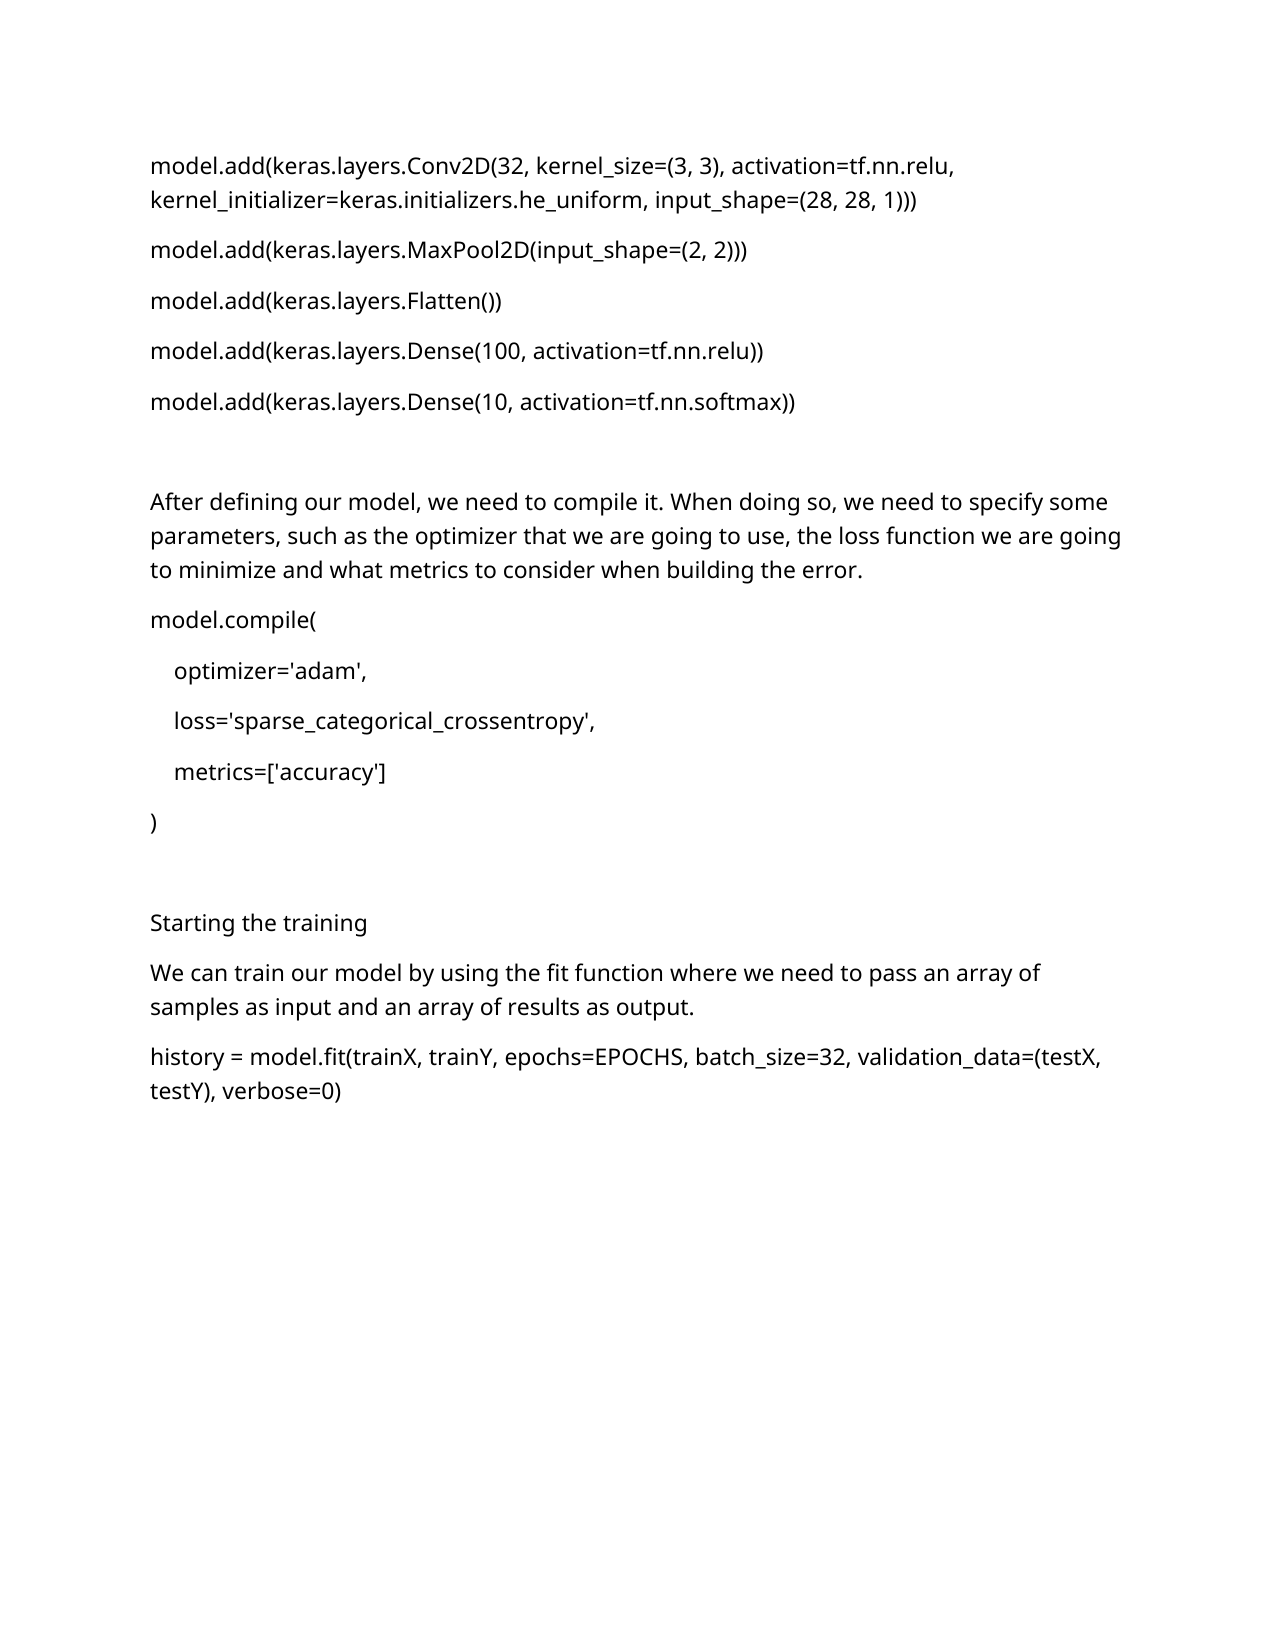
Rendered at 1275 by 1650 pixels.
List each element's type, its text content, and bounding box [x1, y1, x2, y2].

text Starting the training [150, 907, 1125, 938]
text model.add(keras.layers.MaxPool2D(input_shape=(2, 2))) [150, 234, 1125, 265]
text model.add(keras.layers.Conv2D(32, kernel_size=(3, 3), activation=tf.nn.relu, kernel_initializer=keras.initializers.he_uniform, input_shape=(28, 28, 1))) [150, 150, 1125, 215]
text loss='sparse_categorical_crossentropy', [150, 705, 1125, 736]
text ) [150, 806, 1125, 837]
text optimizer='adam', [150, 654, 1125, 686]
text model.add(keras.layers.Dense(100, activation=tf.nn.relu)) [150, 335, 1125, 366]
text history = model.fit(trainX, trainY, epochs=EPOCHS, batch_size=32, validation_data=(testX, testY), verbose=0) [150, 1041, 1125, 1106]
text metrics=['accuracy'] [150, 755, 1125, 787]
text model.add(keras.layers.Dense(10, activation=tf.nn.softmax)) [150, 385, 1125, 417]
text We can train our model by using the fit function where we need to pass an array of samples as input and an array of results as output. [150, 957, 1125, 1022]
text model.compile( [150, 604, 1125, 635]
text After defining our model, we need to compile it. When doing so, we need to specify some parameters, such as the optimizer that we are going to use, the loss function we are going to minimize and what metrics to consider when building the error. [150, 486, 1125, 585]
text model.add(keras.layers.Flatten()) [150, 284, 1125, 316]
